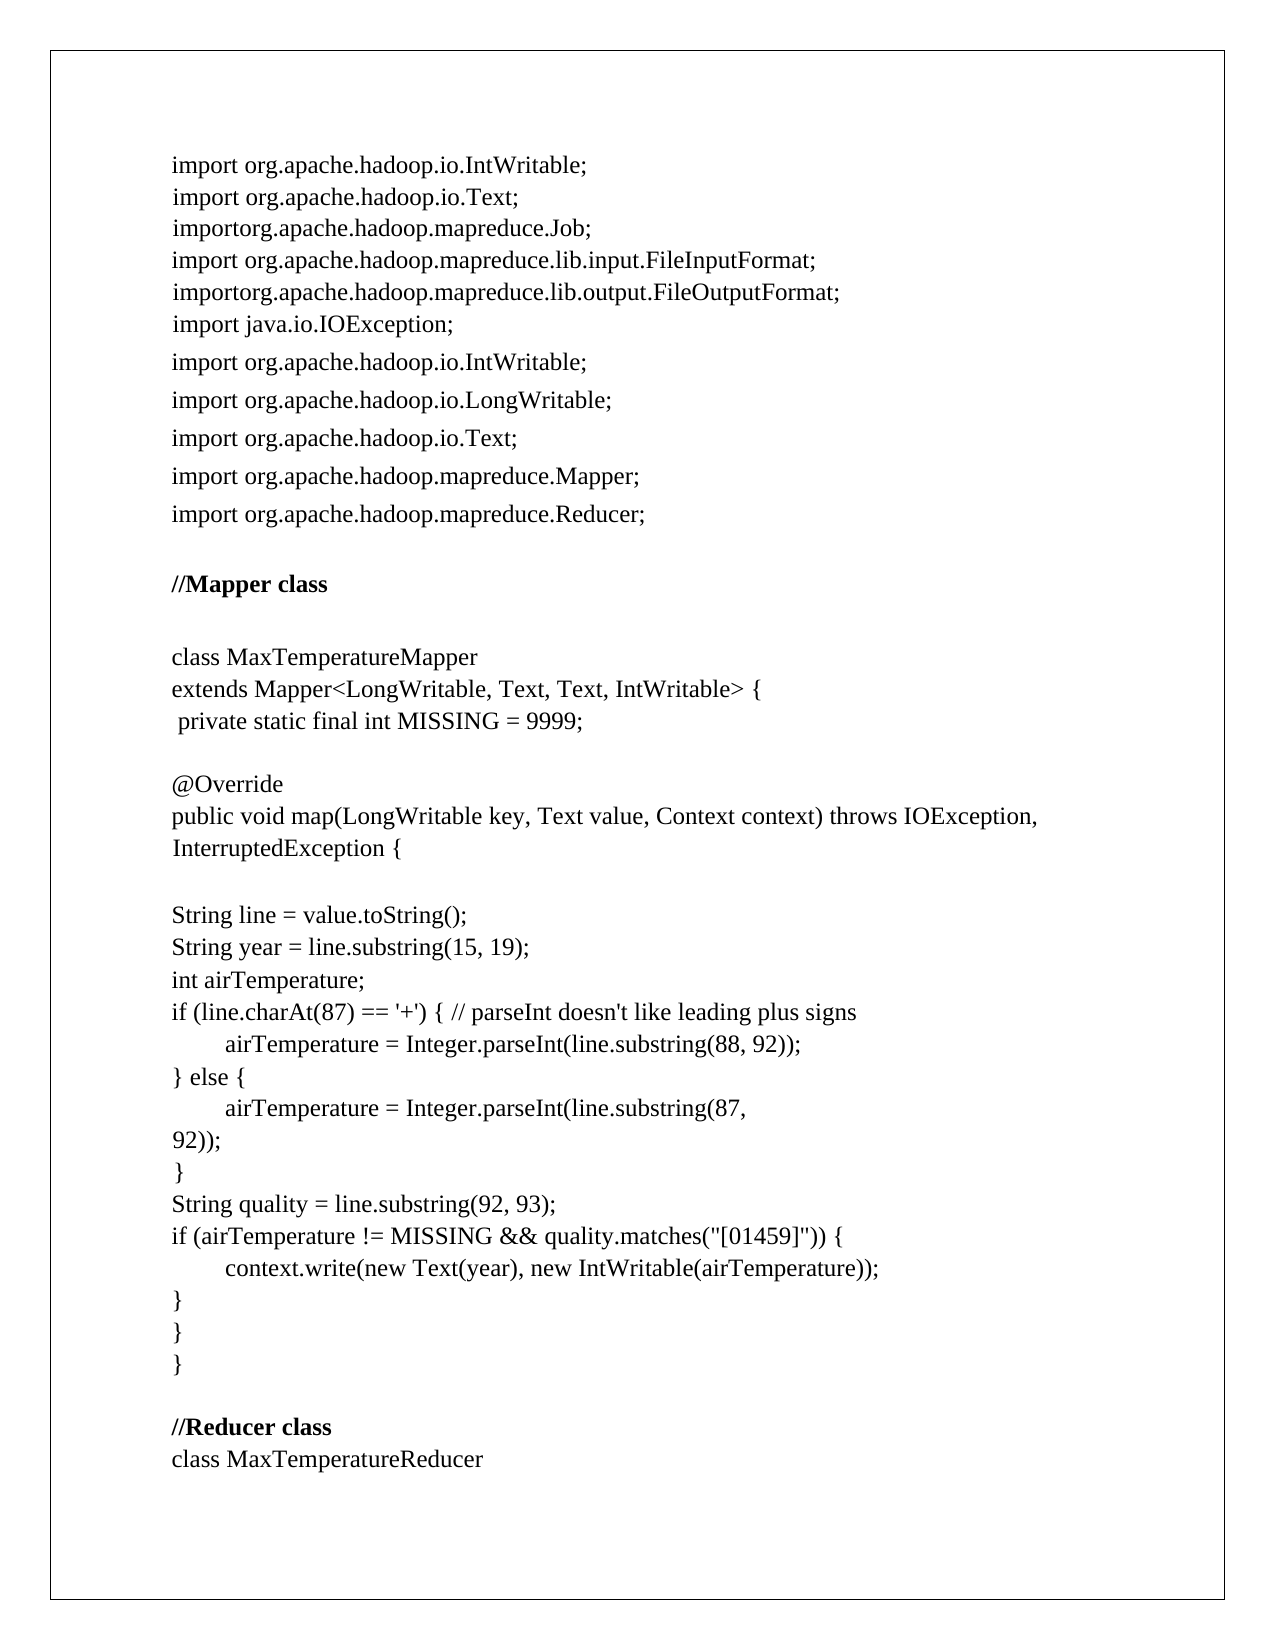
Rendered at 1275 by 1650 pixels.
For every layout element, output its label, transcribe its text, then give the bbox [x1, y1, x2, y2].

text import org.apache.hadoop.mapreduce.Mapper; [171, 461, 842, 490]
text } [171, 1317, 1111, 1346]
text public void map(LongWritable key, Text value, Context context) throws IOException, InterruptedException { [171, 801, 1111, 861]
text extends Mapper<LongWritable, Text, Text, IntWritable> { [171, 674, 1111, 703]
text if (line.charAt(87) == '+') { // parseInt doesn't like leading plus signs [171, 997, 1035, 1026]
text //Reducer class [171, 1412, 1111, 1441]
text context.write(new Text(year), new IntWritable(airTemperature)); [172, 1253, 1111, 1282]
text @Override [171, 769, 1111, 798]
text //Mapper class [171, 569, 1111, 597]
text String line = value.toString(); [171, 900, 1035, 929]
text airTemperature = Integer.parseInt(line.substring(88, 92)); [172, 1029, 1035, 1058]
text } [171, 1285, 1111, 1314]
text String year = line.substring(15, 19); [171, 932, 1035, 961]
text import org.apache.hadoop.io.IntWritable; import org.apache.hadoop.io.Text; importorg.apache.hadoop.mapreduce.Job; [171, 150, 593, 242]
text import org.apache.hadoop.io.Text; [171, 423, 842, 452]
text airTemperature = Integer.parseInt(line.substring(87, 92)); [172, 1093, 763, 1154]
text class MaxTemperatureReducer [171, 1444, 1111, 1473]
text class MaxTemperatureMapper [171, 642, 1111, 671]
text } [173, 1157, 763, 1186]
text String quality = line.substring(92, 93); [171, 1189, 1111, 1218]
text private static final int MISSING = 9999; [171, 706, 1111, 735]
text import org.apache.hadoop.io.LongWritable; [171, 385, 842, 414]
text import org.apache.hadoop.mapreduce.Reducer; [171, 499, 842, 528]
text } [171, 1349, 1111, 1378]
text int airTemperature; [171, 965, 1035, 993]
text } else { [171, 1062, 1111, 1090]
text if (airTemperature != MISSING && quality.matches("[01459]")) { [171, 1221, 1111, 1250]
text import org.apache.hadoop.io.IntWritable; [171, 347, 842, 376]
text import org.apache.hadoop.mapreduce.lib.input.FileInputFormat; importorg.apache.hadoop.mapreduce.lib.output.FileOutputFormat; import java.io.IOException; [171, 245, 842, 338]
